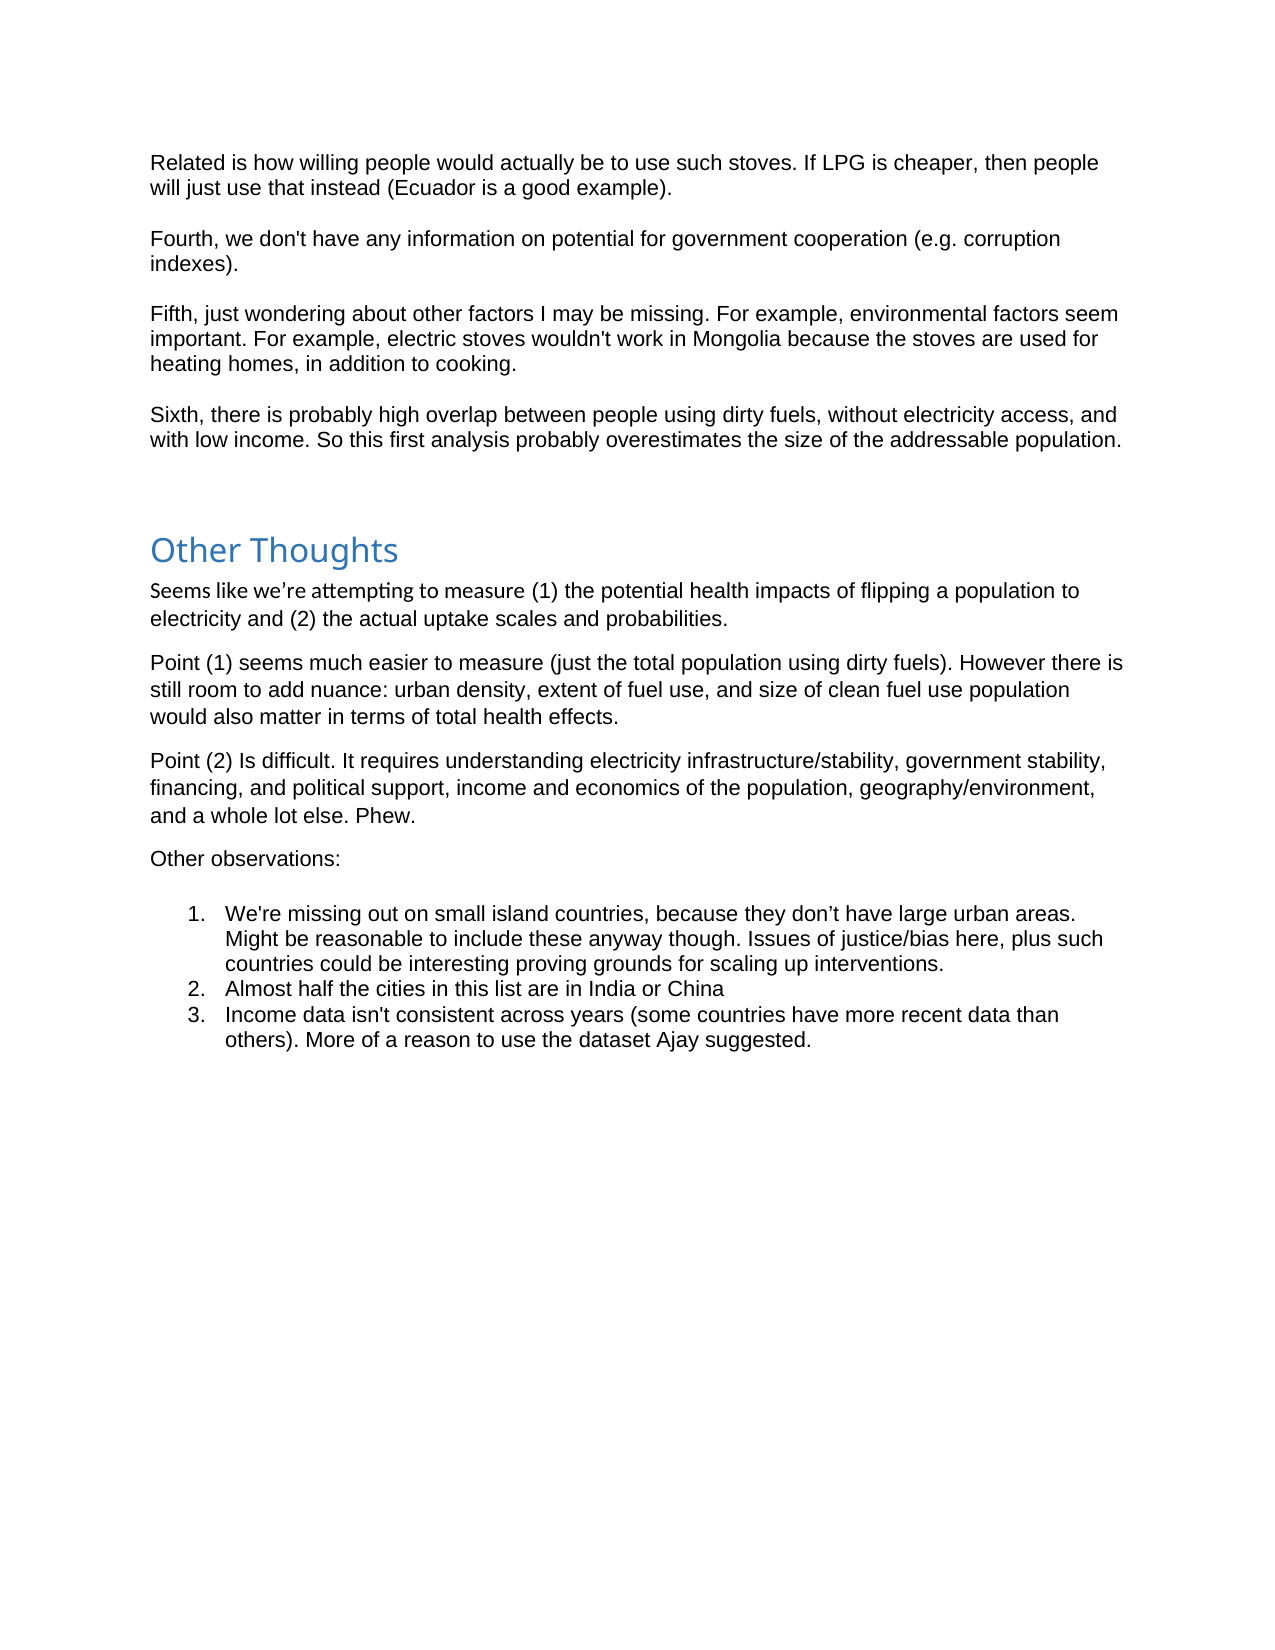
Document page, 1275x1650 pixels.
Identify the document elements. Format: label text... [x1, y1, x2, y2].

text Sixth, there is probably high overlap between people using dirty fuels, without electricity access, and with low income. So this first analysis probably overestimates the size of the addressable population. [150, 401, 1125, 452]
text Fifth, just wondering about other factors I may be missing. For example, environmental factors seem important. For example, electric stoves wouldn't work in Mongolia because the stoves are used for heating homes, in addition to cooking. [150, 301, 1125, 376]
text Point (1) seems much easier to measure (just the total population using dirty fuels). However there is still room to add nuance: urban density, extent of fuel use, and size of clean fuel use population would also matter in terms of total health effects. [150, 650, 1125, 729]
list Income data isn't consistent across years (some countries have more recent data than others). More of a reason to use the dataset Ajay suggested. [187, 1002, 1125, 1052]
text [150, 150, 1125, 200]
text Other observations: [150, 846, 1125, 872]
list We're missing out on small island countries, because they don’t have large urban areas. Might be reasonable to include these anyway though. Issues of justice/bias here, plus such countries could be interesting proving grounds for scaling up interventions. [187, 901, 1125, 976]
subtitle Other Thoughts [150, 527, 1125, 572]
text Fourth, we don't have any information on potential for government cooperation (e.g. corruption indexes). [150, 225, 1125, 276]
text Point (2) Is difficult. It requires understanding electricity infrastructure/stability, government stability, financing, and political support, income and economics of the population, geography/environment, and a whole lot else. Phew. [150, 748, 1125, 828]
text Seems like we’re attempting to measure (1) the potential health impacts of flipping a population to electricity and (2) the actual uptake scales and probabilities. [150, 576, 1125, 631]
list Almost half the cities in this list are in India or China [187, 976, 1125, 1002]
